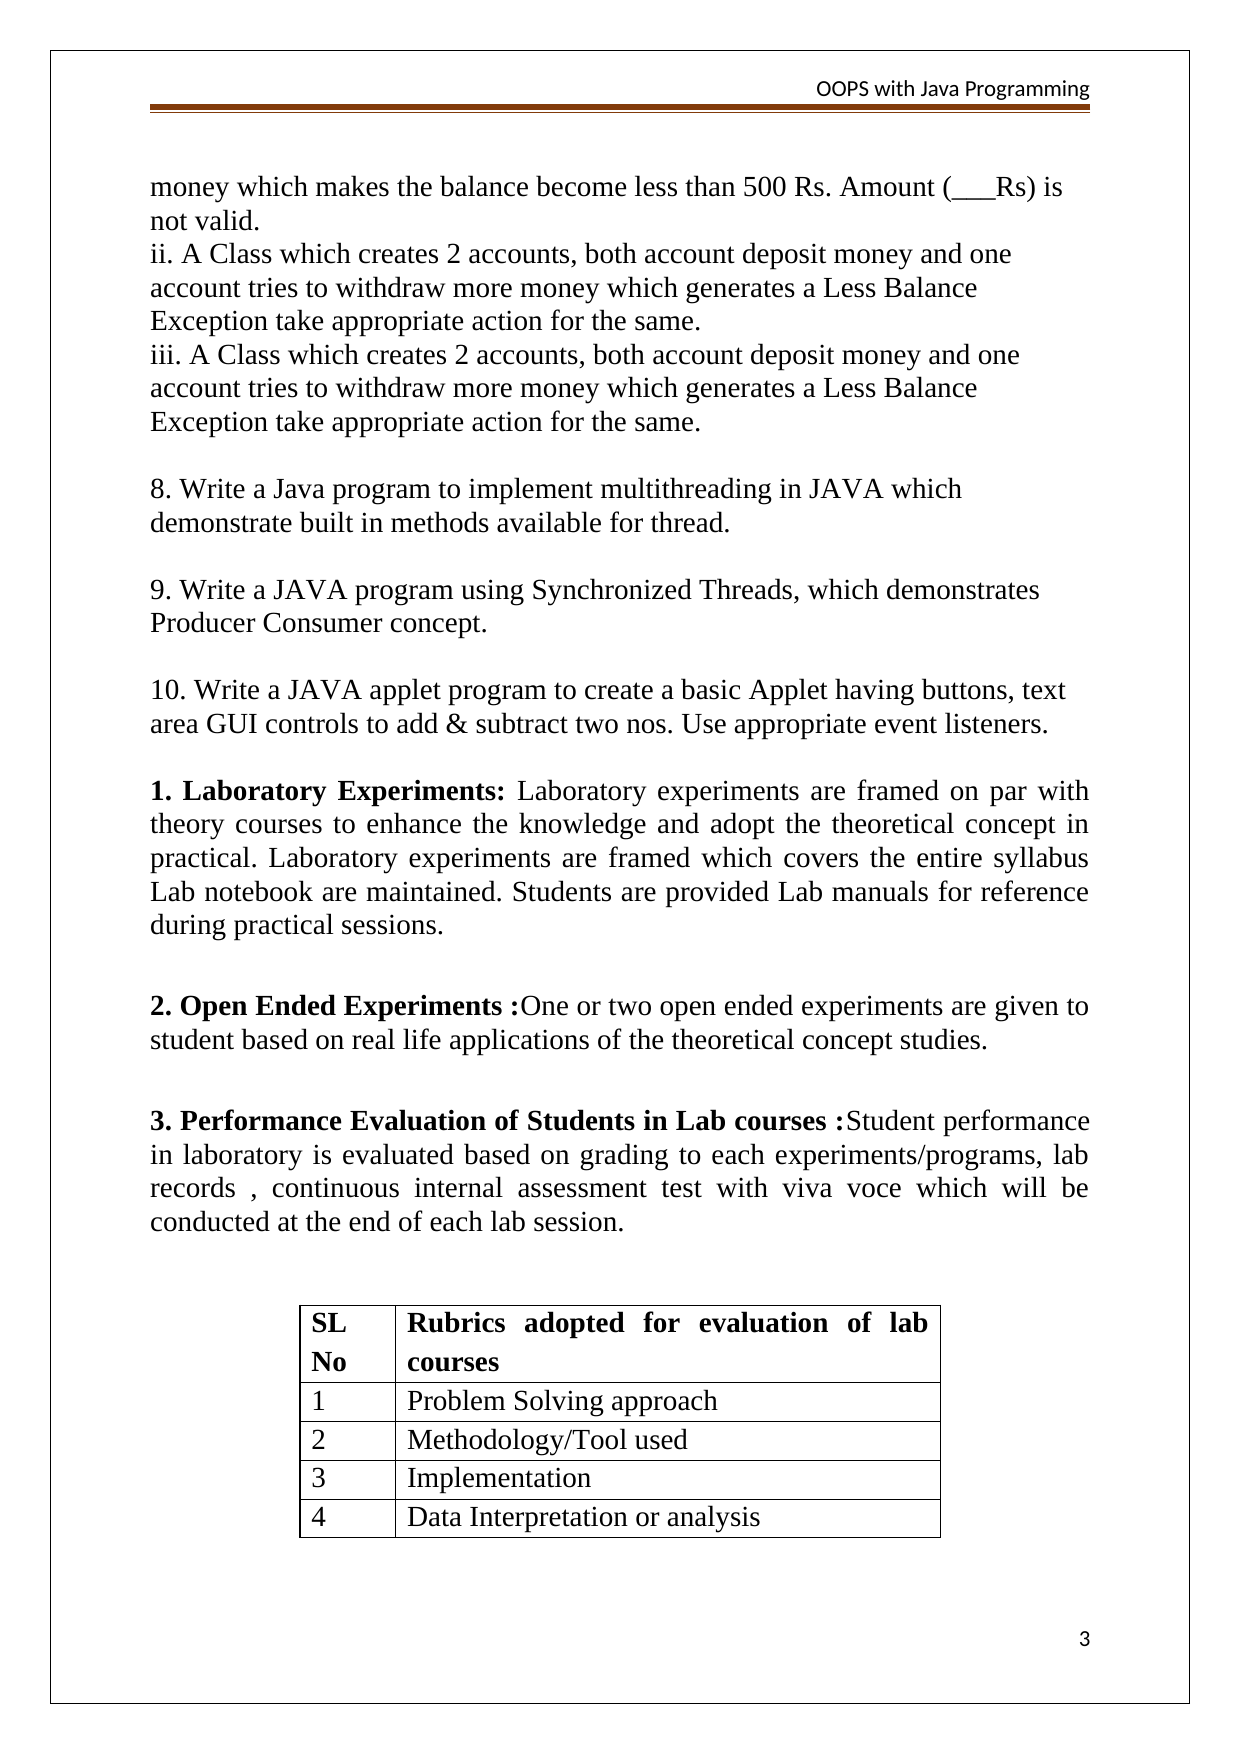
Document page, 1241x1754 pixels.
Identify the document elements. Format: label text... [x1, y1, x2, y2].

table_cell Data Interpretation or analysis [396, 1500, 940, 1537]
table_header SL No [301, 1306, 395, 1382]
text 3. Performance Evaluation of Students in Lab courses :Student performance in laboratory is evaluated based on grading to each experiments/programs, lab records , continuous internal assessment test with viva voce which will be conducted at the end of each lab session. [150, 1103, 1090, 1237]
text iii. A Class which creates 2 accounts, both account deposit money and one account tries to withdraw more money which generates a Less Balance Exception take appropriate action for the same. [150, 337, 1090, 438]
table_cell 2 [301, 1422, 395, 1459]
table_cell Implementation [396, 1461, 940, 1498]
table_cell 1 [301, 1383, 395, 1421]
text 9. Write a JAVA program using Synchronized Threads, which demonstrates Producer Consumer concept. [150, 572, 1090, 639]
table_header Rubrics adopted for evaluation of lab courses [396, 1306, 940, 1382]
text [150, 169, 1090, 236]
text ii. A Class which creates 2 accounts, both account deposit money and one account tries to withdraw more money which generates a Less Balance Exception take appropriate action for the same. [150, 236, 1090, 337]
text 10. Write a JAVA applet program to create a basic Applet having buttons, text area GUI controls to add & subtract two nos. Use appropriate event listeners. [150, 672, 1090, 739]
table_cell 4 [301, 1500, 395, 1537]
table_cell Methodology/Tool used [396, 1422, 940, 1459]
table_cell Problem Solving approach [396, 1383, 940, 1421]
text 2. Open Ended Experiments :One or two open ended experiments are given to student based on real life applications of the theoretical concept studies. [150, 988, 1090, 1056]
text 8. Write a Java program to implement multithreading in JAVA which demonstrate built in methods available for thread. [150, 471, 1090, 538]
text 1. Laboratory Experiments: Laboratory experiments are framed on par with theory courses to enhance the knowledge and adopt the theoretical concept in practical. Laboratory experiments are framed which covers the entire syllabus Lab notebook are maintained. Students are provided Lab manuals for reference during practical sessions. [150, 773, 1090, 941]
table_cell 3 [301, 1461, 395, 1498]
